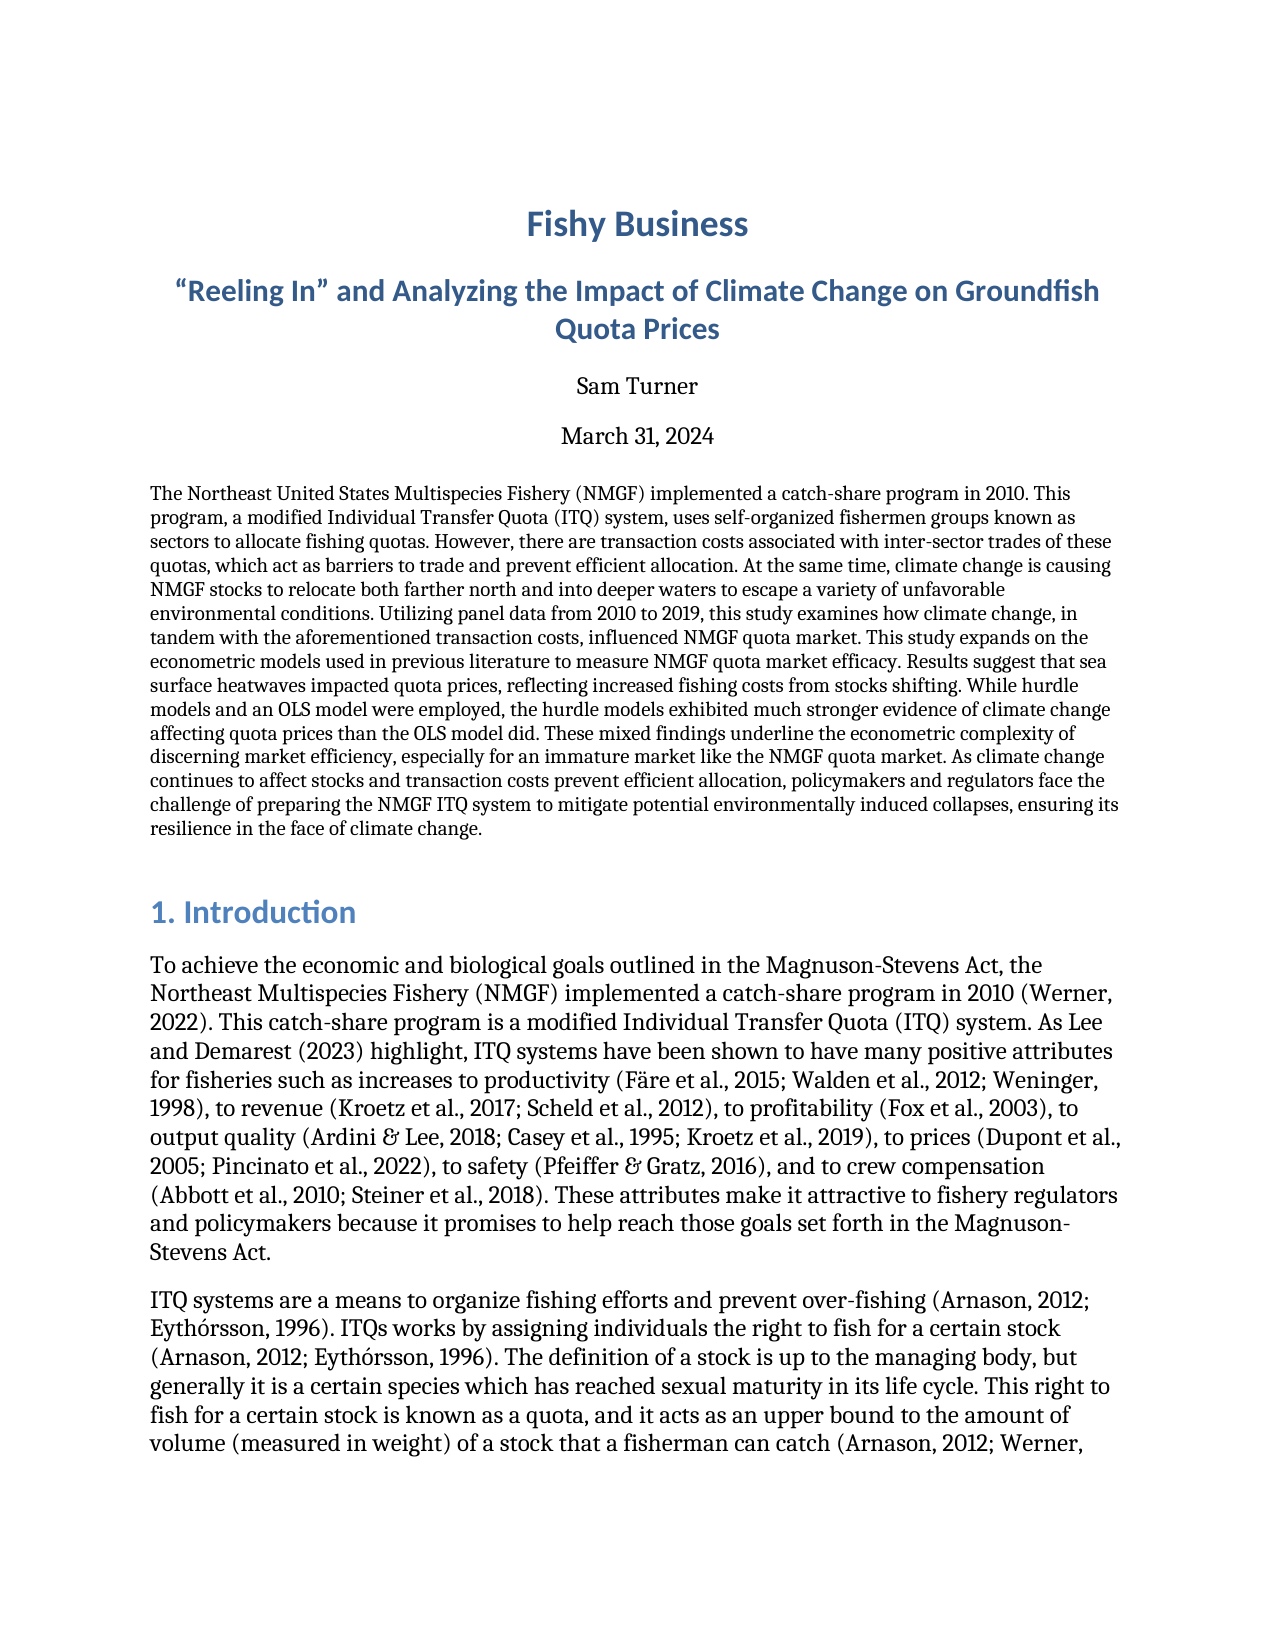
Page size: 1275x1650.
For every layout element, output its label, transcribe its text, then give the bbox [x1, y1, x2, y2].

text March 31, 2024 [150, 422, 1125, 450]
text The Northeast United States Multispecies Fishery (NMGF) implemented a catch-share program in 2010. This program, a modified Individual Transfer Quota (ITQ) system, uses self-organized fishermen groups known as sectors to allocate fishing quotas. However, there are transaction costs associated with inter-sector trades of these quotas, which act as barriers to trade and prevent efficient allocation. At the same time, climate change is causing NMGF stocks to relocate both farther north and into deeper waters to escape a variety of unfavorable environmental conditions. Utilizing panel data from 2010 to 2019, this study examines how climate change, in tandem with the aforementioned transaction costs, influenced NMGF quota market. This study expands on the econometric models used in previous literature to measure NMGF quota market efficacy. Results suggest that sea surface heatwaves impacted quota prices, reflecting increased fishing costs from stocks shifting. While hurdle models and an OLS model were employed, the hurdle models exhibited much stronger evidence of climate change affecting quota prices than the OLS model did. These mixed findings underline the econometric complexity of discerning market efficiency, especially for an immature market like the NMGF quota market. As climate change continues to affect stocks and transaction costs prevent efficient allocation, policymakers and regulators face the challenge of preparing the NMGF ITQ system to mitigate potential environmentally induced collapses, ensuring its resilience in the face of climate change. [150, 482, 1125, 841]
subtitle “Reeling In” and Analyzing the Impact of Climate Change on Groundfish Quota Prices [150, 271, 1125, 347]
text To achieve the economic and biological goals outlined in the Magnuson-Stevens Act, the Northeast Multispecies Fishery (NMGF) implemented a catch-share program in 2010 (Werner, 2022). This catch-share program is a modified Individual Transfer Quota (ITQ) system. As Lee and Demarest (2023) highlight, ITQ systems have been shown to have many positive attributes for fisheries such as increases to productivity (Färe et al., 2015; Walden et al., 2012; Weninger, 1998), to revenue (Kroetz et al., 2017; Scheld et al., 2012), to profitability (Fox et al., 2003), to output quality (Ardini & Lee, 2018; Casey et al., 1995; Kroetz et al., 2019), to prices (Dupont et al., 2005; Pincinato et al., 2022), to safety (Pfeiffer & Gratz, 2016), and to crew compensation (Abbott et al., 2010; Steiner et al., 2018). These attributes make it attractive to fishery regulators and policymakers because it promises to help reach those goals set forth in the Magnuson-Stevens Act. [150, 951, 1125, 1267]
title Fishy Business [150, 200, 1125, 246]
subtitle 1. Introduction [150, 891, 1125, 932]
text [150, 1286, 1125, 1458]
text Sam Turner [150, 372, 1125, 401]
